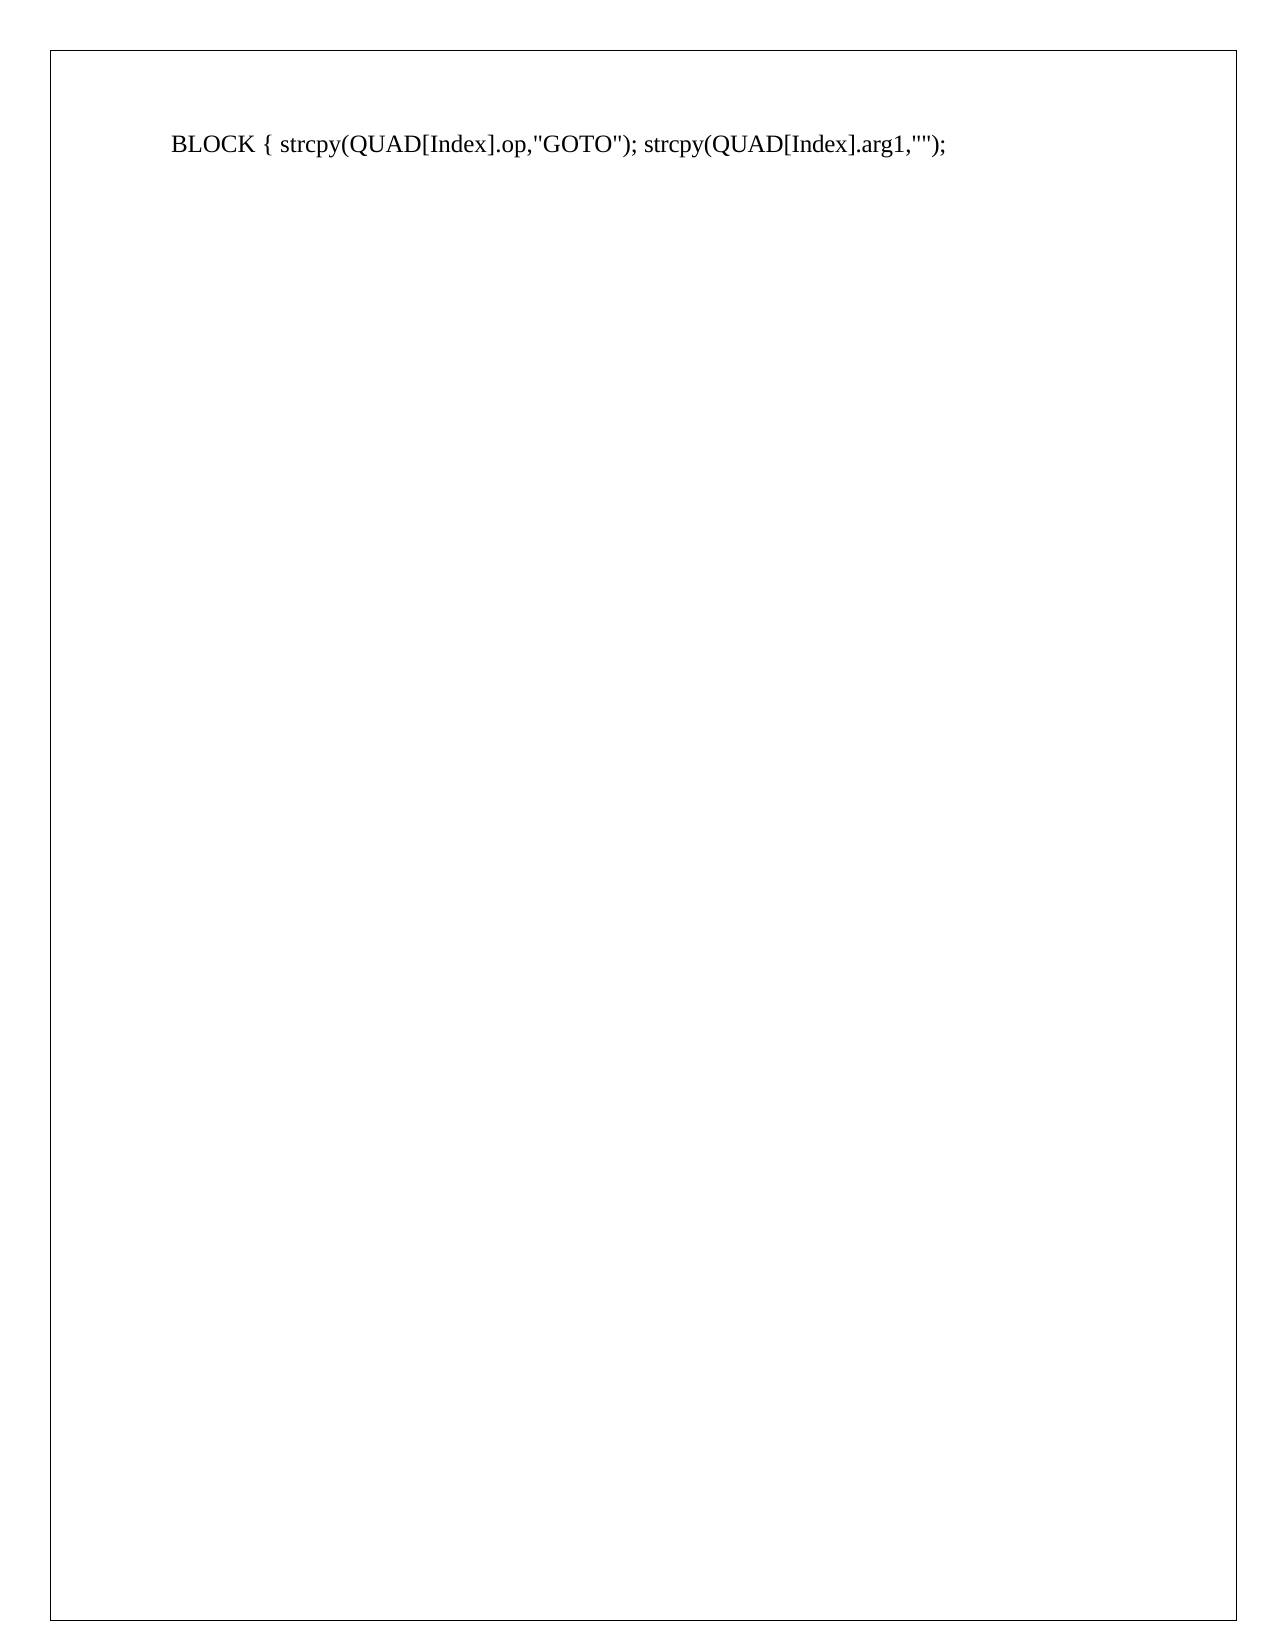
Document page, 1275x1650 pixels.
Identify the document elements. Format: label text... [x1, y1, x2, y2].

text BLOCK { strcpy(QUAD[Index].op,"GOTO"); strcpy(QUAD[Index].arg1,""); [171, 129, 1236, 158]
